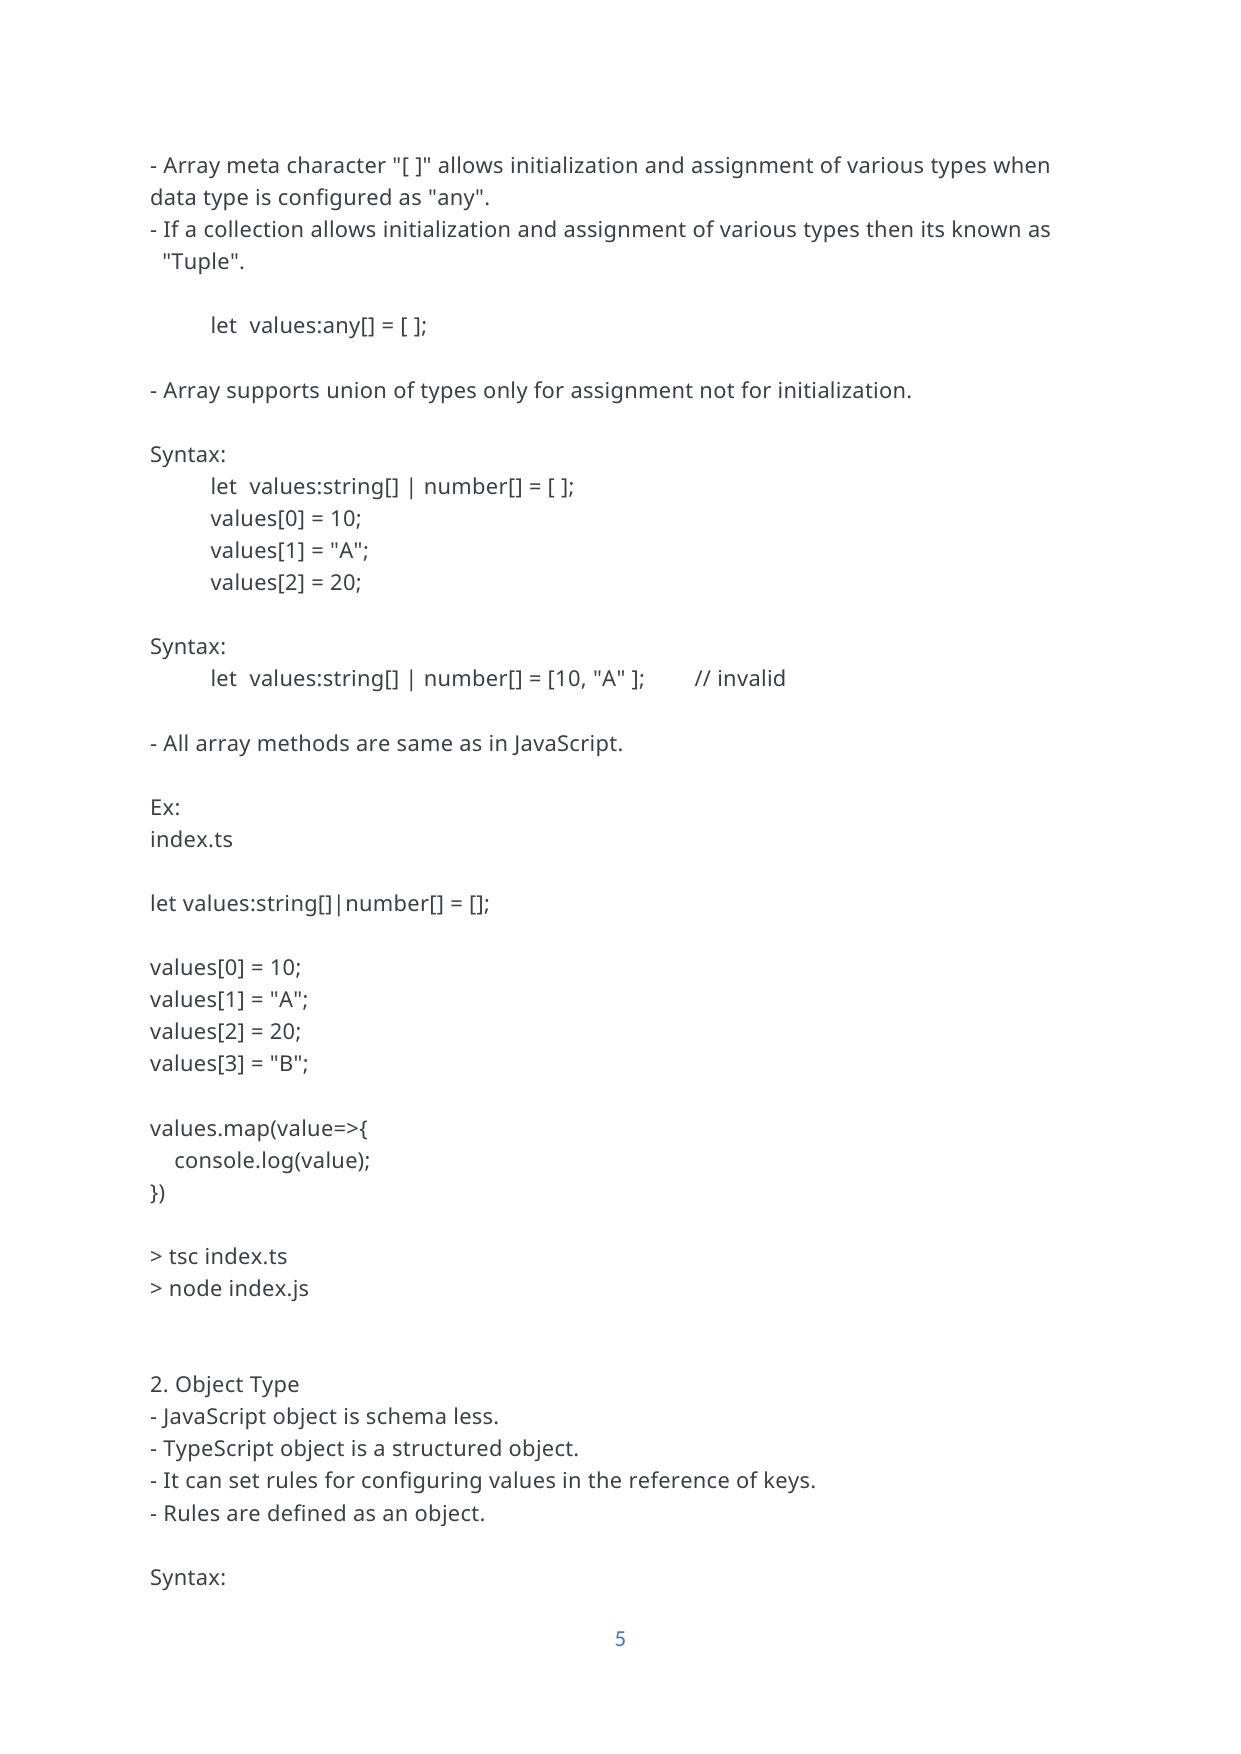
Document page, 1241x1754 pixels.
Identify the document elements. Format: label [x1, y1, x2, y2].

text [150, 150, 1090, 1591]
